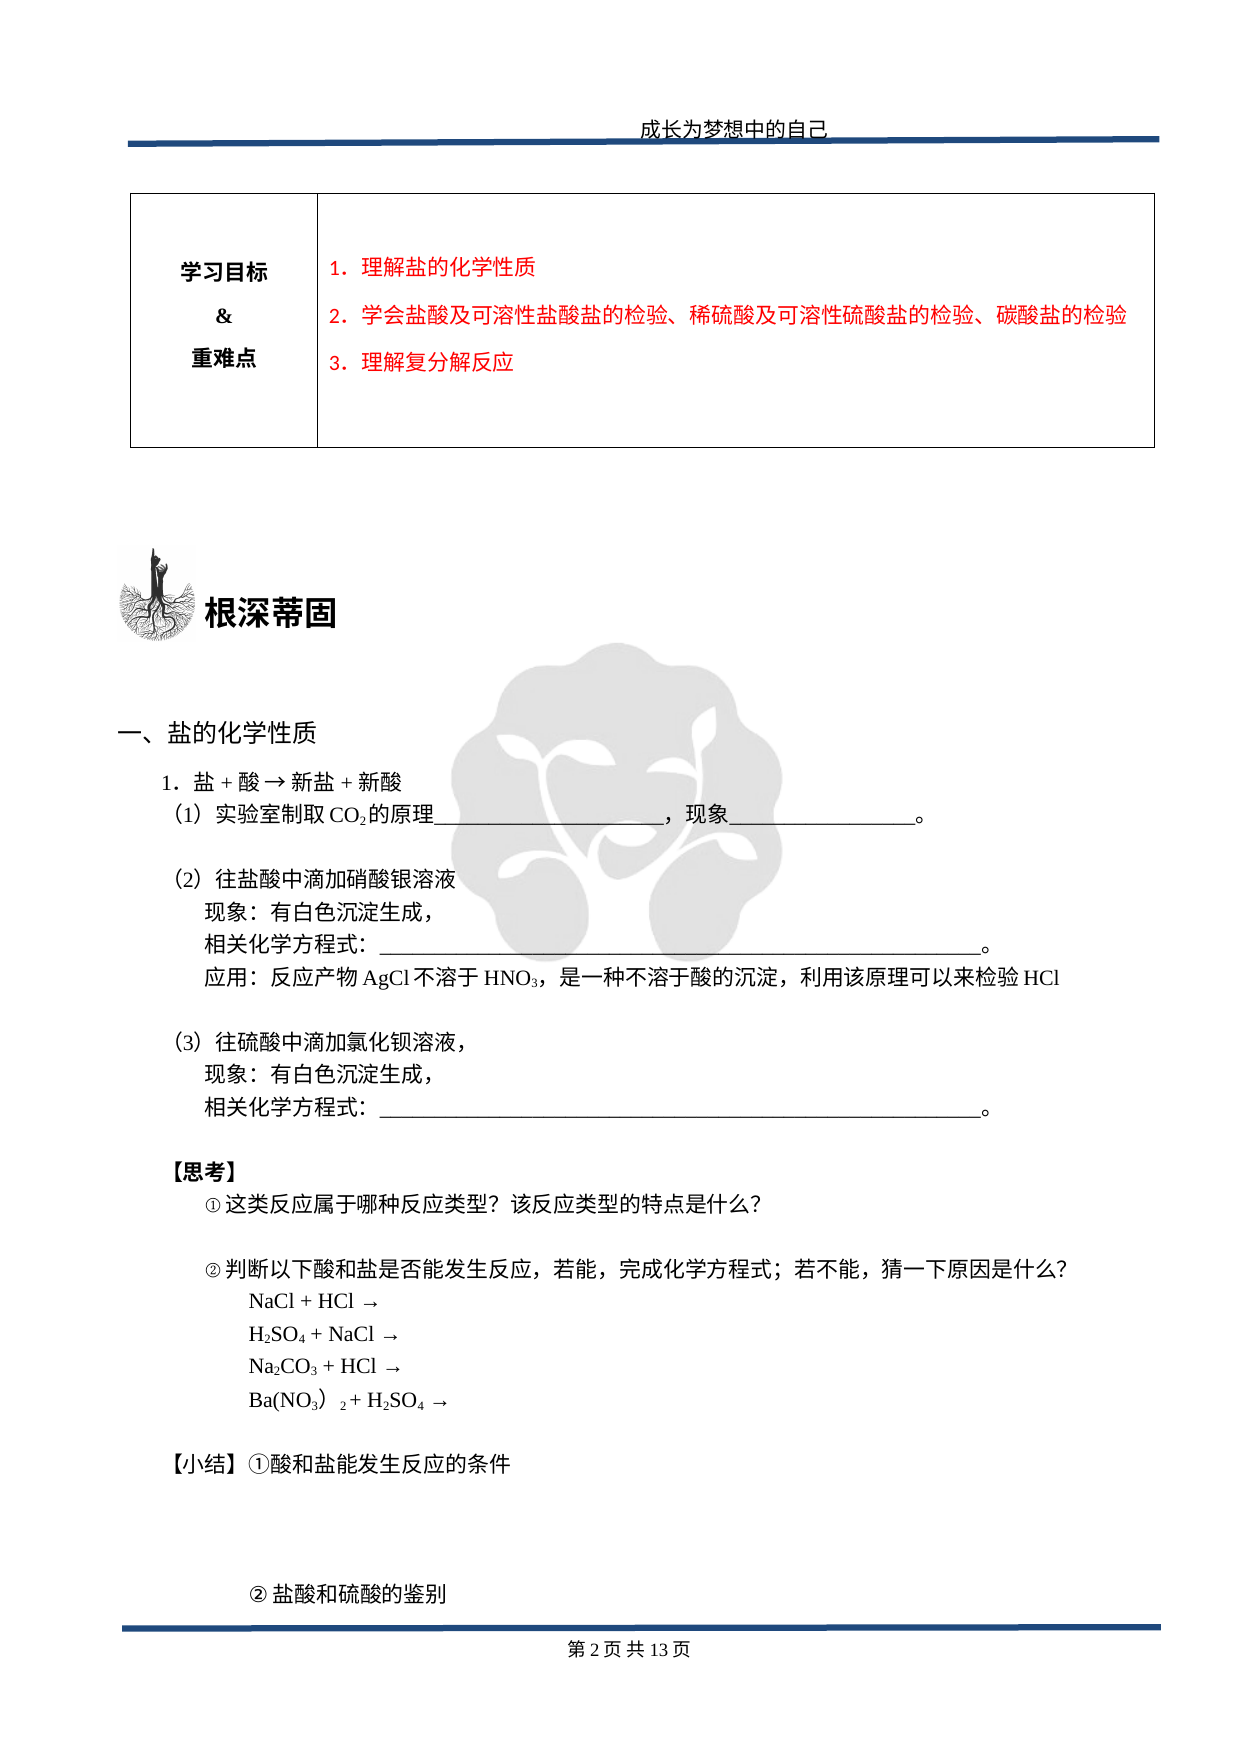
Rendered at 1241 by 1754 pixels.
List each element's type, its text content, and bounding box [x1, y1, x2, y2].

table_header 学习目标 & 重难点 [131, 194, 317, 447]
text ①这类反应属于哪种反应类型？该反应类型的特点是什么？ [161, 1187, 1159, 1219]
text 相关化学方程式：_______________________________________________________。 [161, 1089, 1159, 1122]
text 【思考】 [117, 1154, 1159, 1187]
text NaCl + HCl → [248, 1284, 1159, 1317]
table_header 1．理解盐的化学性质 2．学会盐酸及可溶性盐酸盐的检验、稀硫酸及可溶性硫酸盐的检验、碳酸盐的检验 3．理解复分解反应 [318, 194, 1154, 447]
text 应用：反应产物AgCl不溶于HNO3，是一种不溶于酸的沉淀，利用该原理可以来检验HCl [161, 959, 1159, 992]
text ②判断以下酸和盐是否能发生反应，若能，完成化学方程式；若不能，猜一下原因是什么？ [161, 1252, 1159, 1284]
text Ba(NO3）2 + H2SO4 → [248, 1382, 1159, 1414]
text 1．盐 + 酸 → 新盐 + 新酸 [161, 764, 1159, 797]
text ②盐酸和硫酸的鉴别 [203, 1577, 1159, 1609]
text H2SO4 + NaCl → [248, 1317, 1159, 1349]
text 现象：有白色沉淀生成， [161, 1057, 1159, 1089]
text 【小结】①酸和盐能发生反应的条件 [117, 1447, 1159, 1479]
text （1）实验室制取CO2的原理_____________________，现象_________________。 [161, 797, 1159, 829]
text （3）往硫酸中滴加氯化钡溶液， [161, 1024, 1159, 1057]
text Na2CO3 + HCl → [248, 1349, 1159, 1382]
text （2）往盐酸中滴加硝酸银溶液 [161, 862, 1159, 894]
subtitle 根深蒂固 [117, 546, 1159, 676]
text 一、盐的化学性质 [117, 699, 1159, 764]
text 现象：有白色沉淀生成， [161, 894, 1159, 927]
text 相关化学方程式：_______________________________________________________。 [161, 927, 1159, 959]
